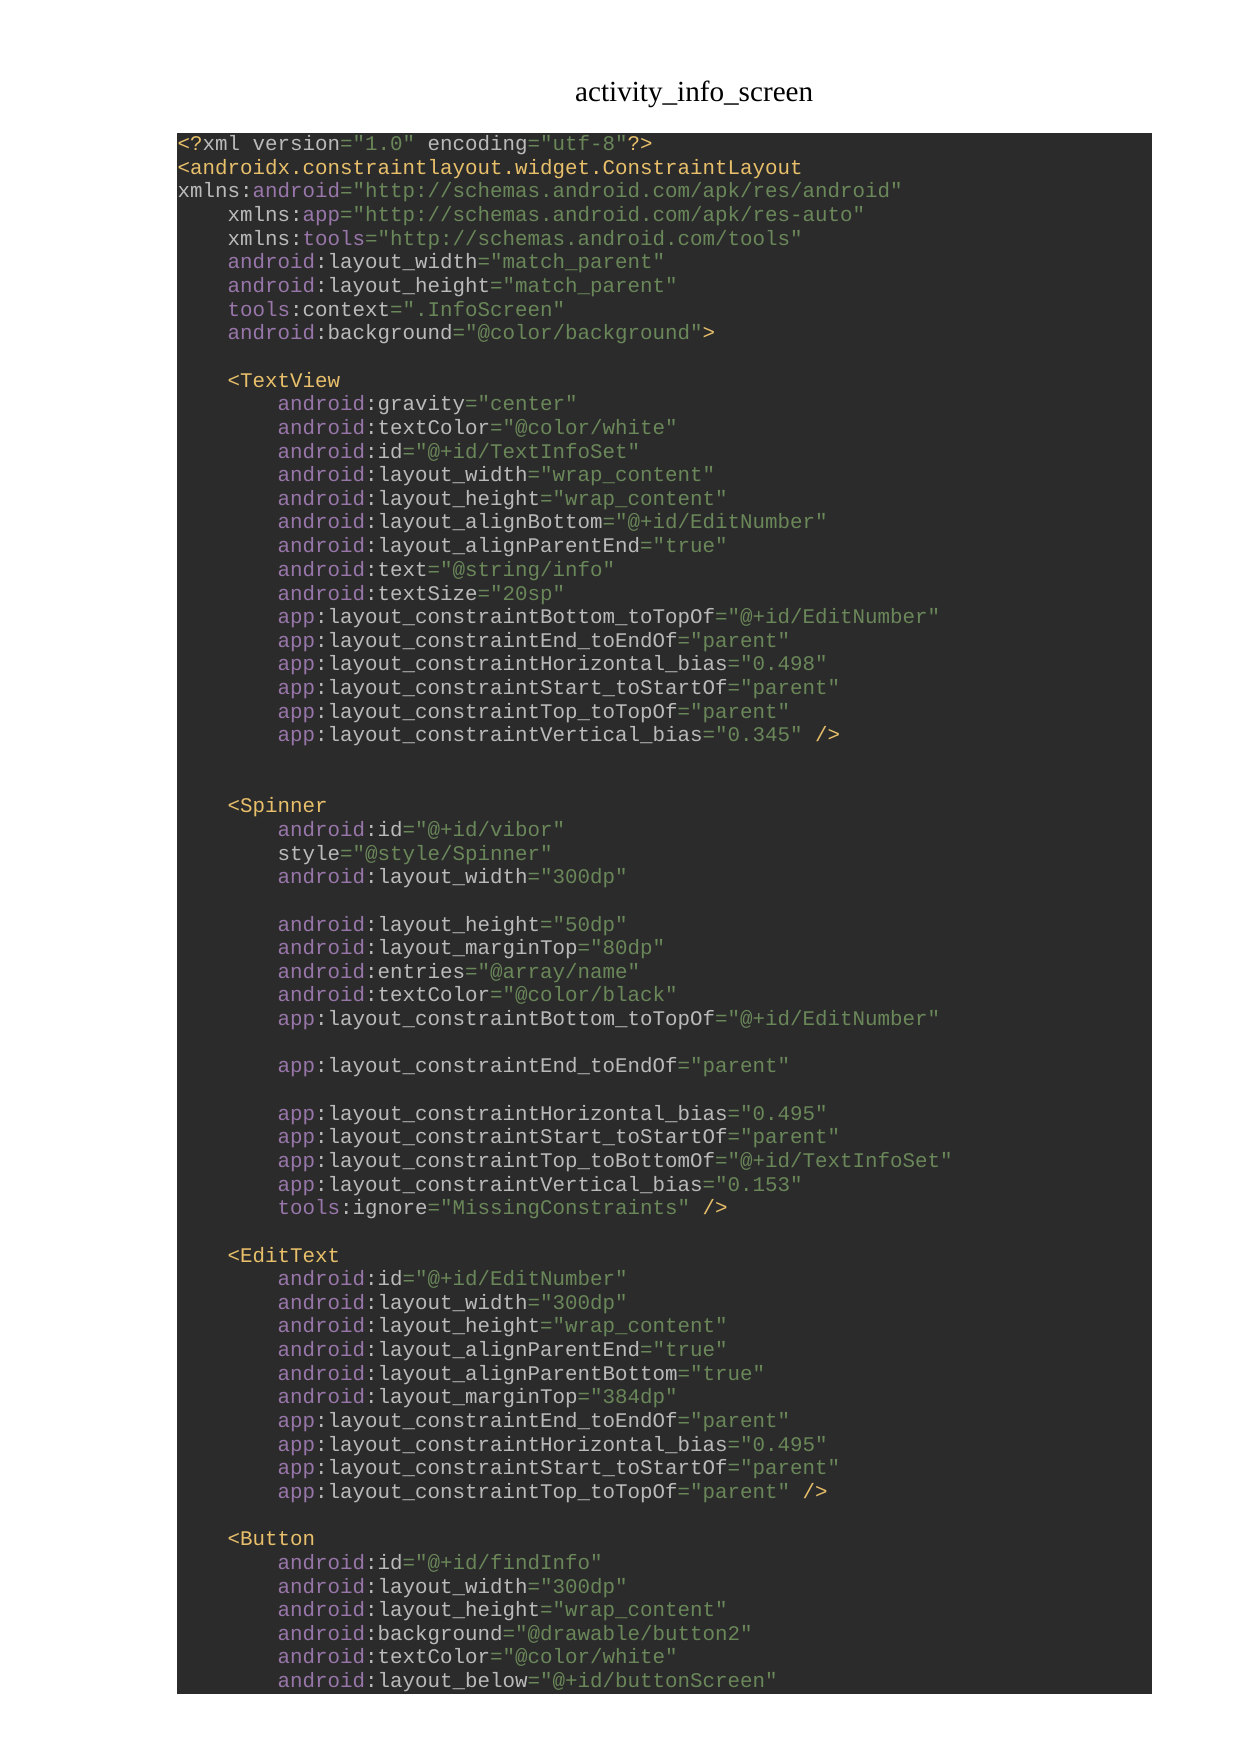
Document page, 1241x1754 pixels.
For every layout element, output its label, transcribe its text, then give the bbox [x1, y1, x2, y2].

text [177, 133, 1152, 1694]
text activity_info_screen [177, 74, 1152, 107]
